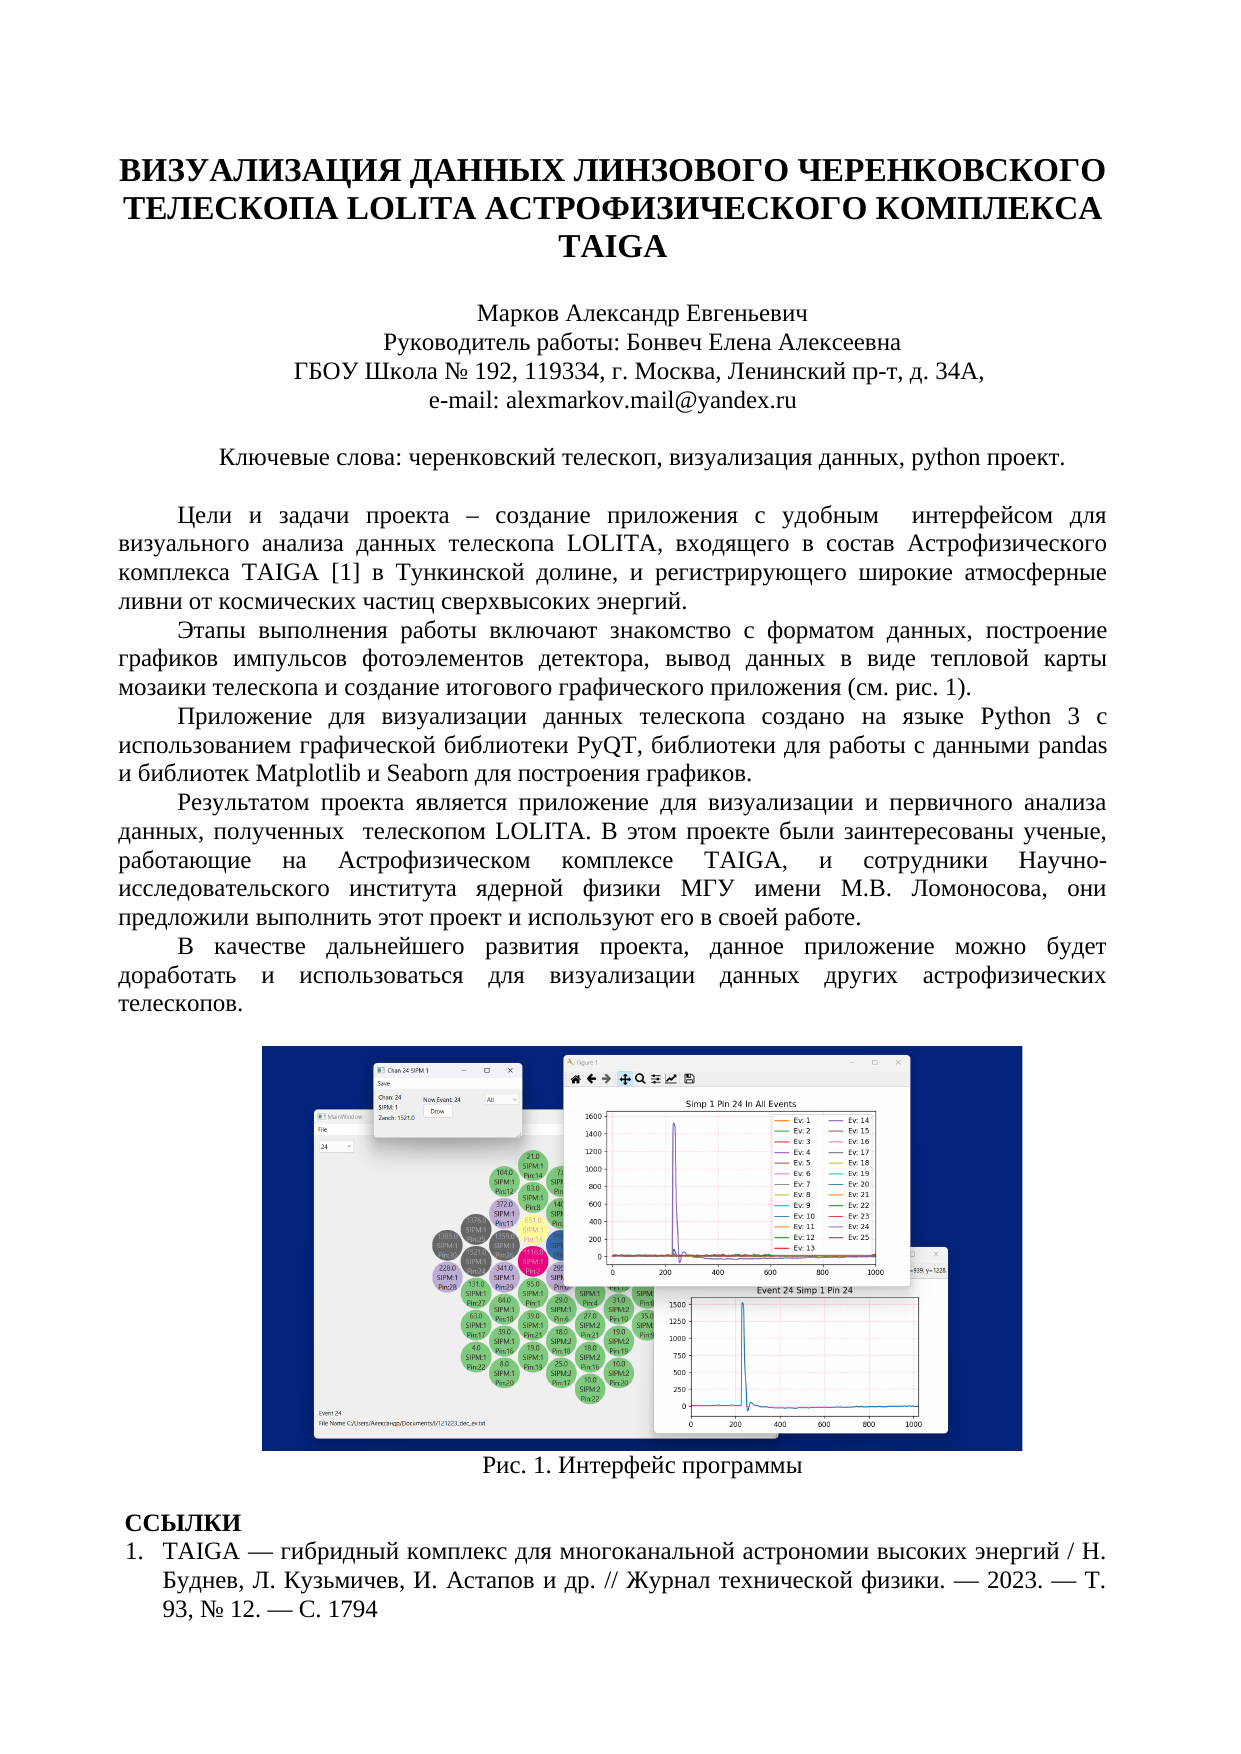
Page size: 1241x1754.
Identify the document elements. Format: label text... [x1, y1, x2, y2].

text ССЫЛКИ [118, 1508, 1107, 1536]
text Приложение для визуализации данных телескопа создано на языке Python 3 с использованием графической библиотеки PyQT, библиотеки для работы с данными pandas и библиотек Matplotlib и Seaborn для построения графиков. [118, 701, 1107, 787]
text Марков Александр Евгеньевич [118, 298, 1107, 327]
picture [262, 1046, 1023, 1451]
text Результатом проекта является приложение для визуализации и первичного анализа данных, полученных телескопом LOLITA. В этом проекте были заинтересованы ученые, работающие на Астрофизическом комплексе TAIGA, и сотрудники Научно-исследовательского института ядерной физики МГУ имени М.В. Ломоносова, они предложили выполнить этот проект и используют его в своей работе. [118, 787, 1107, 931]
text Ключевые слова: черенковский телескоп, визуализация данных, python проект. [118, 442, 1107, 471]
text Руководитель работы: Бонвеч Елена Алексеевна [118, 327, 1107, 356]
text Этапы выполнения работы включают знакомство с форматом данных, построение графиков импульсов фотоэлементов детектора, вывод данных в виде тепловой карты мозаики телескопа и создание итогового графического приложения (см. рис. 1). [118, 615, 1107, 701]
text Цели и задачи проекта – создание приложения с удобным интерфейсом для визуального анализа данных телескопа LOLITA, входящего в состав Астрофизического комплекса TAIGA [1] в Тункинской долине, и регистрирующего широкие атмосферные ливни от космических частиц сверхвысоких энергий. [118, 500, 1107, 615]
list TAIGA — гибридный комплекс для многоканальной астрономии высоких энергий / Н. Буднев, Л. Кузьмичев, И. Астапов и др. // Журнал технической физики. — 2023. — Т. 93, № 12. — С. 1794 [125, 1536, 1107, 1623]
text ГБОУ Школа № 192, 119334, г. Москва, Ленинский пр-т, д. 34А, e-mail: alexmarkov.mail@yandex.ru [118, 356, 1107, 413]
text Рис. 1. Интерфейс программы [118, 1450, 1107, 1479]
text В качестве дальнейшего развития проекта, данное приложение можно будет доработать и использоваться для визуализации данных других астрофизических телескопов. [118, 931, 1107, 1017]
text ВИЗУАЛИЗАЦИЯ ДАННЫХ ЛИНЗОВОГО ЧЕРЕНКОВСКОГО ТЕЛЕСКОПА LOLITA АСТРОФИЗИЧЕСКОГО КОМПЛЕКСА TAIGA [118, 150, 1107, 265]
